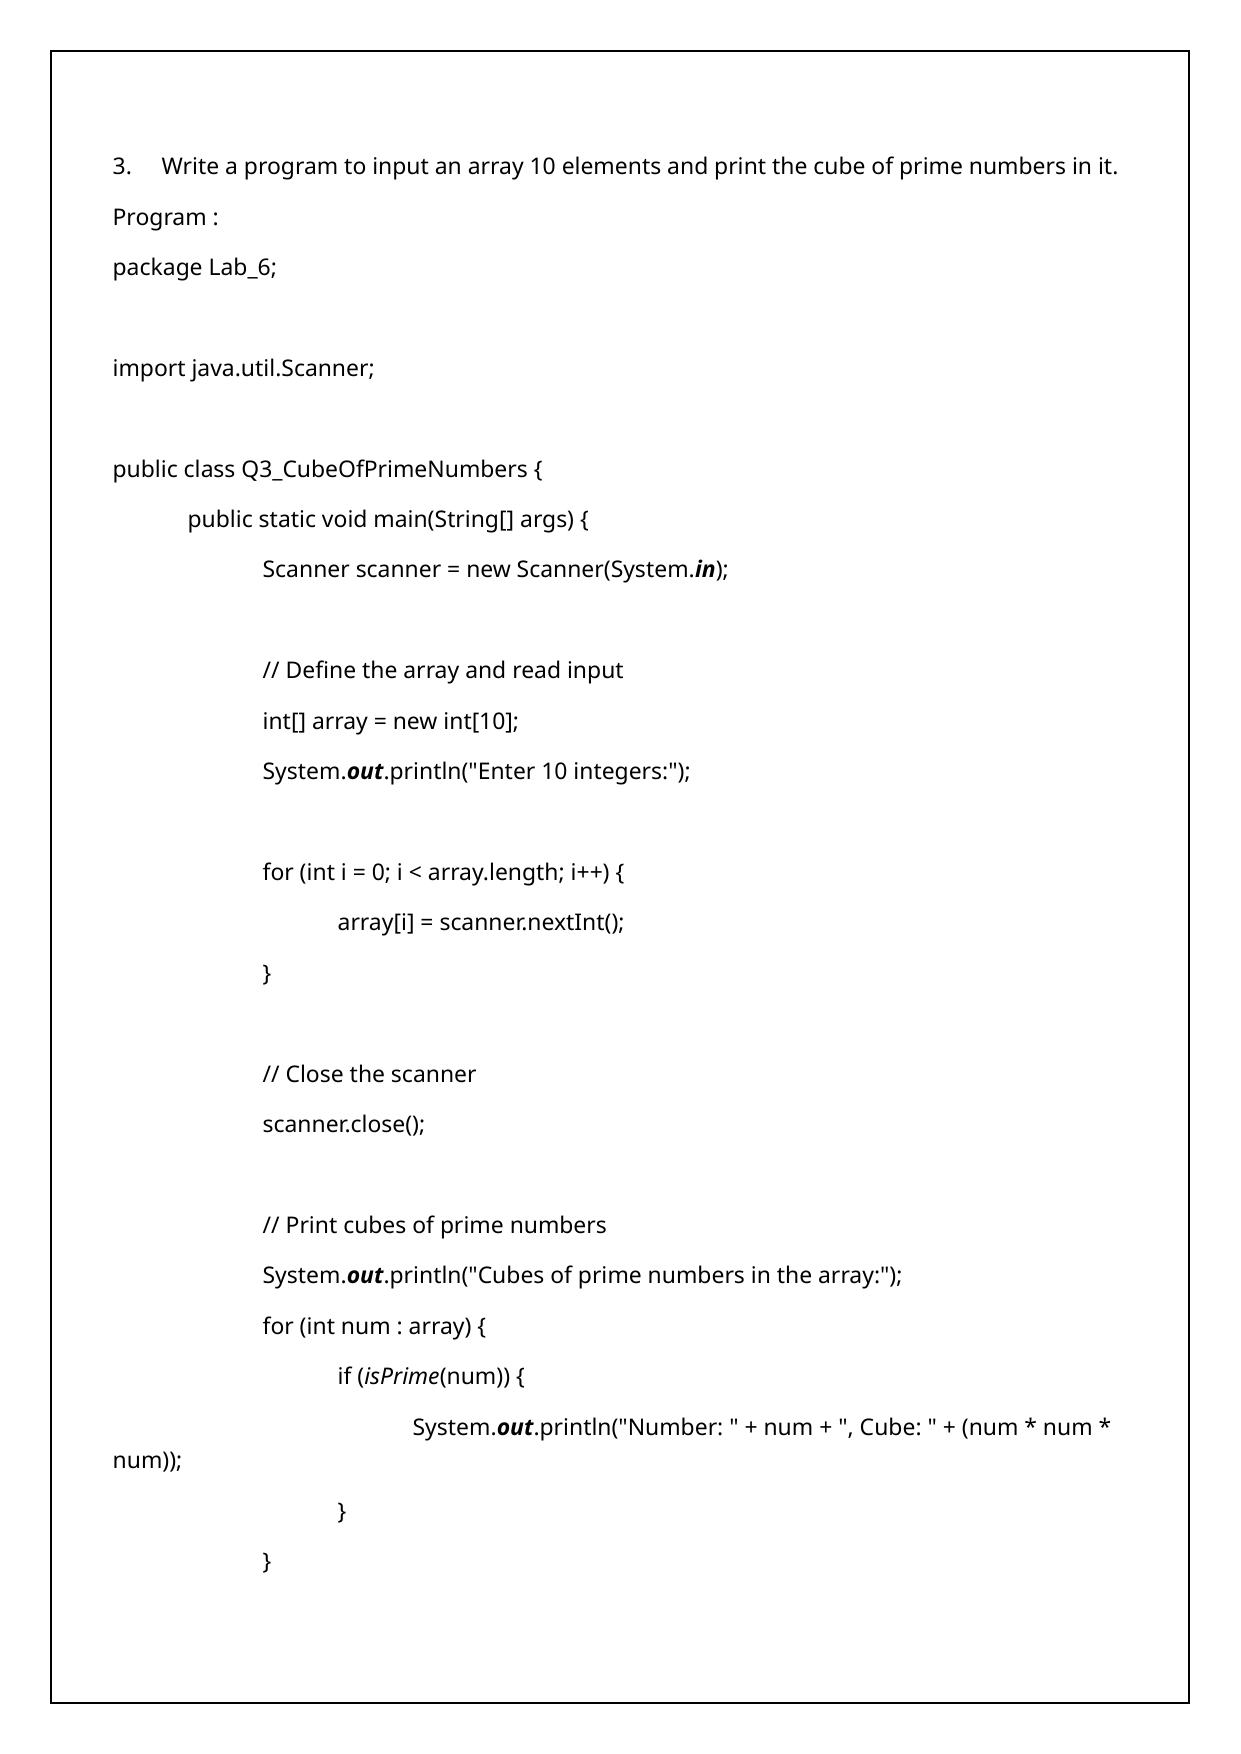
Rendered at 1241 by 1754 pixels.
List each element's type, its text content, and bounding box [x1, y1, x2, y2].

text scanner.close(); [112, 1108, 1128, 1139]
text for (int num : array) { [112, 1309, 1128, 1341]
text Scanner scanner = new Scanner(System.in); [112, 553, 1128, 584]
text for (int i = 0; i < array.length; i++) { [112, 856, 1128, 887]
text if (isPrime(num)) { [112, 1360, 1128, 1391]
text public static void main(String[] args) { [112, 503, 1128, 534]
text // Print cubes of prime numbers [112, 1209, 1128, 1240]
text // Define the array and read input [112, 654, 1128, 685]
text } [112, 1545, 1128, 1576]
text array[i] = scanner.nextInt(); [112, 906, 1128, 937]
text Program : [112, 200, 1128, 232]
text public class Q3_CubeOfPrimeNumbers { [112, 452, 1128, 484]
text System.out.println("Cubes of prime numbers in the array:"); [112, 1259, 1128, 1290]
text import java.util.Scanner; [112, 352, 1128, 383]
text int[] array = new int[10]; [112, 704, 1128, 736]
text // Close the scanner [112, 1057, 1128, 1089]
text 3. Write a program to input an array 10 elements and print the cube of prime numbers in it. [112, 150, 1128, 181]
text } [112, 957, 1128, 988]
text package Lab_6; [112, 251, 1128, 282]
text System.out.println("Number: " + num + ", Cube: " + (num * num * num)); [112, 1410, 1128, 1475]
text } [112, 1494, 1128, 1526]
text System.out.println("Enter 10 integers:"); [112, 755, 1128, 786]
